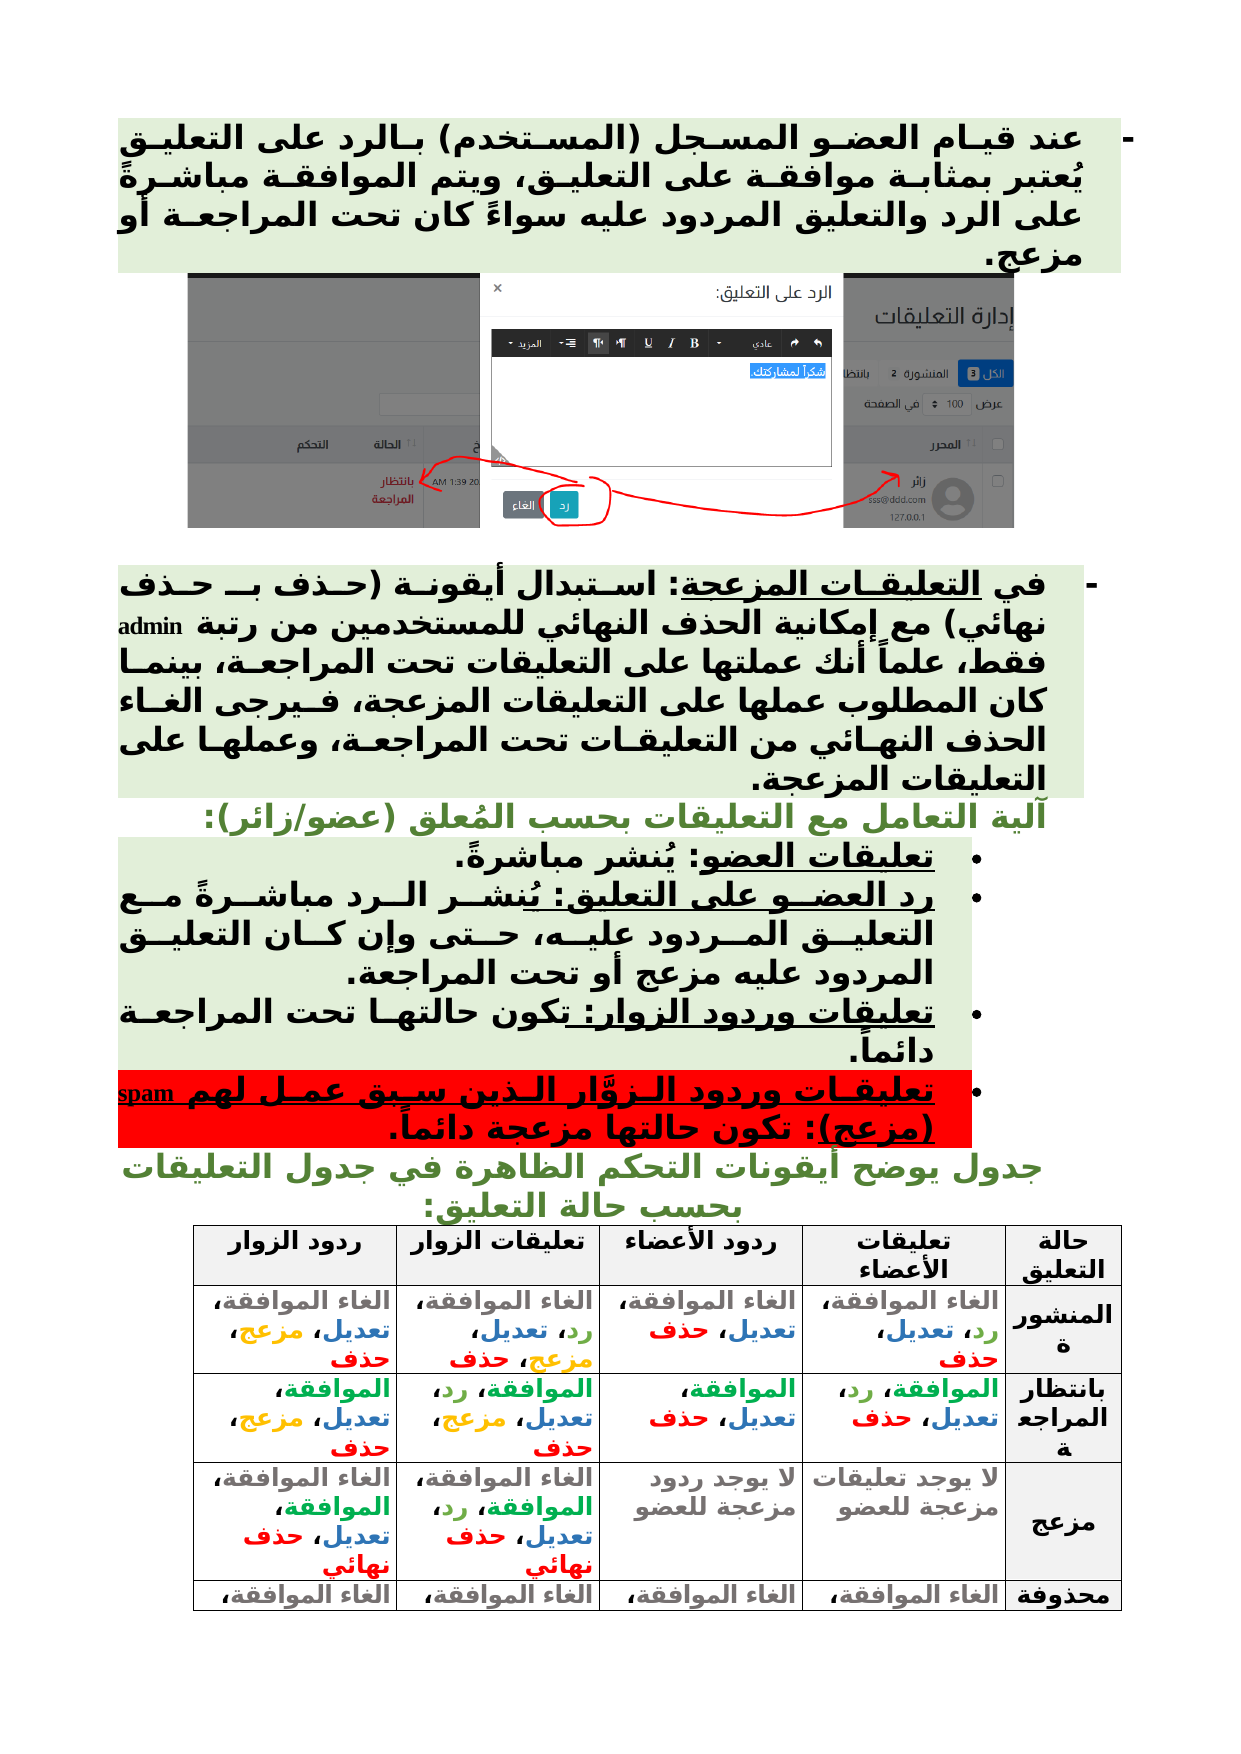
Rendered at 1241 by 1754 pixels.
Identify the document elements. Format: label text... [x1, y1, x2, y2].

list عند قيام العضو المسجل (المستخدم) بالرد على التعليق يُعتبر بمثابة موافقة على التعليق، ويتم الموافقة مباشرةً على الرد والتعليق المردود عليه سواءً كان تحت المراجعة أو مزعج. [118, 118, 1121, 273]
table_cell الغاء الموافقة، تعديل، حذف [600, 1286, 802, 1373]
list رد العضو على التعليق: يُنشر الرد مباشرةً مع التعليق المردود عليه، حتى وإن كان التعليق المردود عليه مزعج أو تحت المراجعة. [118, 876, 972, 992]
table_cell الغاء الموافقة، رد، تعديل، مزعج، حذف [397, 1286, 599, 1373]
list تعليقات وردود الزوَّار الذين سبق عمل لهم spam (مزعج): تكون حالتها مزعجة دائماً. [118, 1070, 972, 1148]
list تعليقات العضو: يُنشر مباشرةً. [118, 837, 972, 876]
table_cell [194, 1581, 396, 1610]
table_cell لا يوجد ردود مزعجة للعضو [600, 1463, 802, 1579]
table_cell المنشورة [1006, 1286, 1121, 1373]
picture [187, 273, 1015, 528]
table_cell الموافقة، رد، تعديل، مزعج، حذف [397, 1374, 599, 1462]
table_cell الغاء الموافقة، الموافقة، رد، تعديل، حذف نهائي [397, 1463, 599, 1579]
list آلية التعامل مع التعليقات بحسب المُعلق (عضو/زائر): [118, 798, 1047, 837]
table_cell الغاء الموافقة، الموافقة، تعديل، حذف نهائي [194, 1463, 396, 1579]
table_header حالة التعليق [1006, 1226, 1121, 1285]
table_cell الموافقة، تعديل، حذف [600, 1374, 802, 1462]
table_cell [397, 1581, 599, 1610]
table_cell الغاء الموافقة، رد، تعديل، حذف [803, 1286, 1005, 1373]
list في التعليقات المزعجة: استبدال أيقونة (حذف بـ حذف نهائي) مع إمكانية الحذف النهائي للمستخدمين من رتبة admin فقط، علماً أنك عملتها على التعليقات تحت المراجعة، بينما كان المطلوب عملها على التعليقات المزعجة، فيرجى الغاء الحذف النهائي من التعليقات تحت المراجعة، وعملها على التعليقات المزعجة. [118, 565, 1084, 798]
table_cell الغاء الموافقة، تعديل، مزعج، حذف [194, 1286, 396, 1373]
table_cell بانتظار المراجعة [1006, 1374, 1121, 1462]
table_cell مزعج [1006, 1463, 1121, 1579]
table_header ردود الزوار [194, 1226, 396, 1285]
table_cell محذوفة [1006, 1581, 1121, 1610]
table_cell الموافقة، تعديل، مزعج، حذف [194, 1374, 396, 1462]
table_cell لا يوجد تعليقات مزعجة للعضو [803, 1463, 1005, 1579]
list جدول يوضح أيقونات التحكم الظاهرة في جدول التعليقات بحسب حالة التعليق: [118, 1148, 1047, 1225]
table_header ردود الأعضاء [600, 1226, 802, 1285]
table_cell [803, 1581, 1005, 1610]
list تعليقات وردود الزوار: تكون حالتها تحت المراجعة دائماً. [118, 992, 972, 1070]
table_cell الموافقة، رد، تعديل، حذف [803, 1374, 1005, 1462]
table_header تعليقات الأعضاء [803, 1226, 1005, 1285]
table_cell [600, 1581, 802, 1610]
table_header تعليقات الزوار [397, 1226, 599, 1285]
